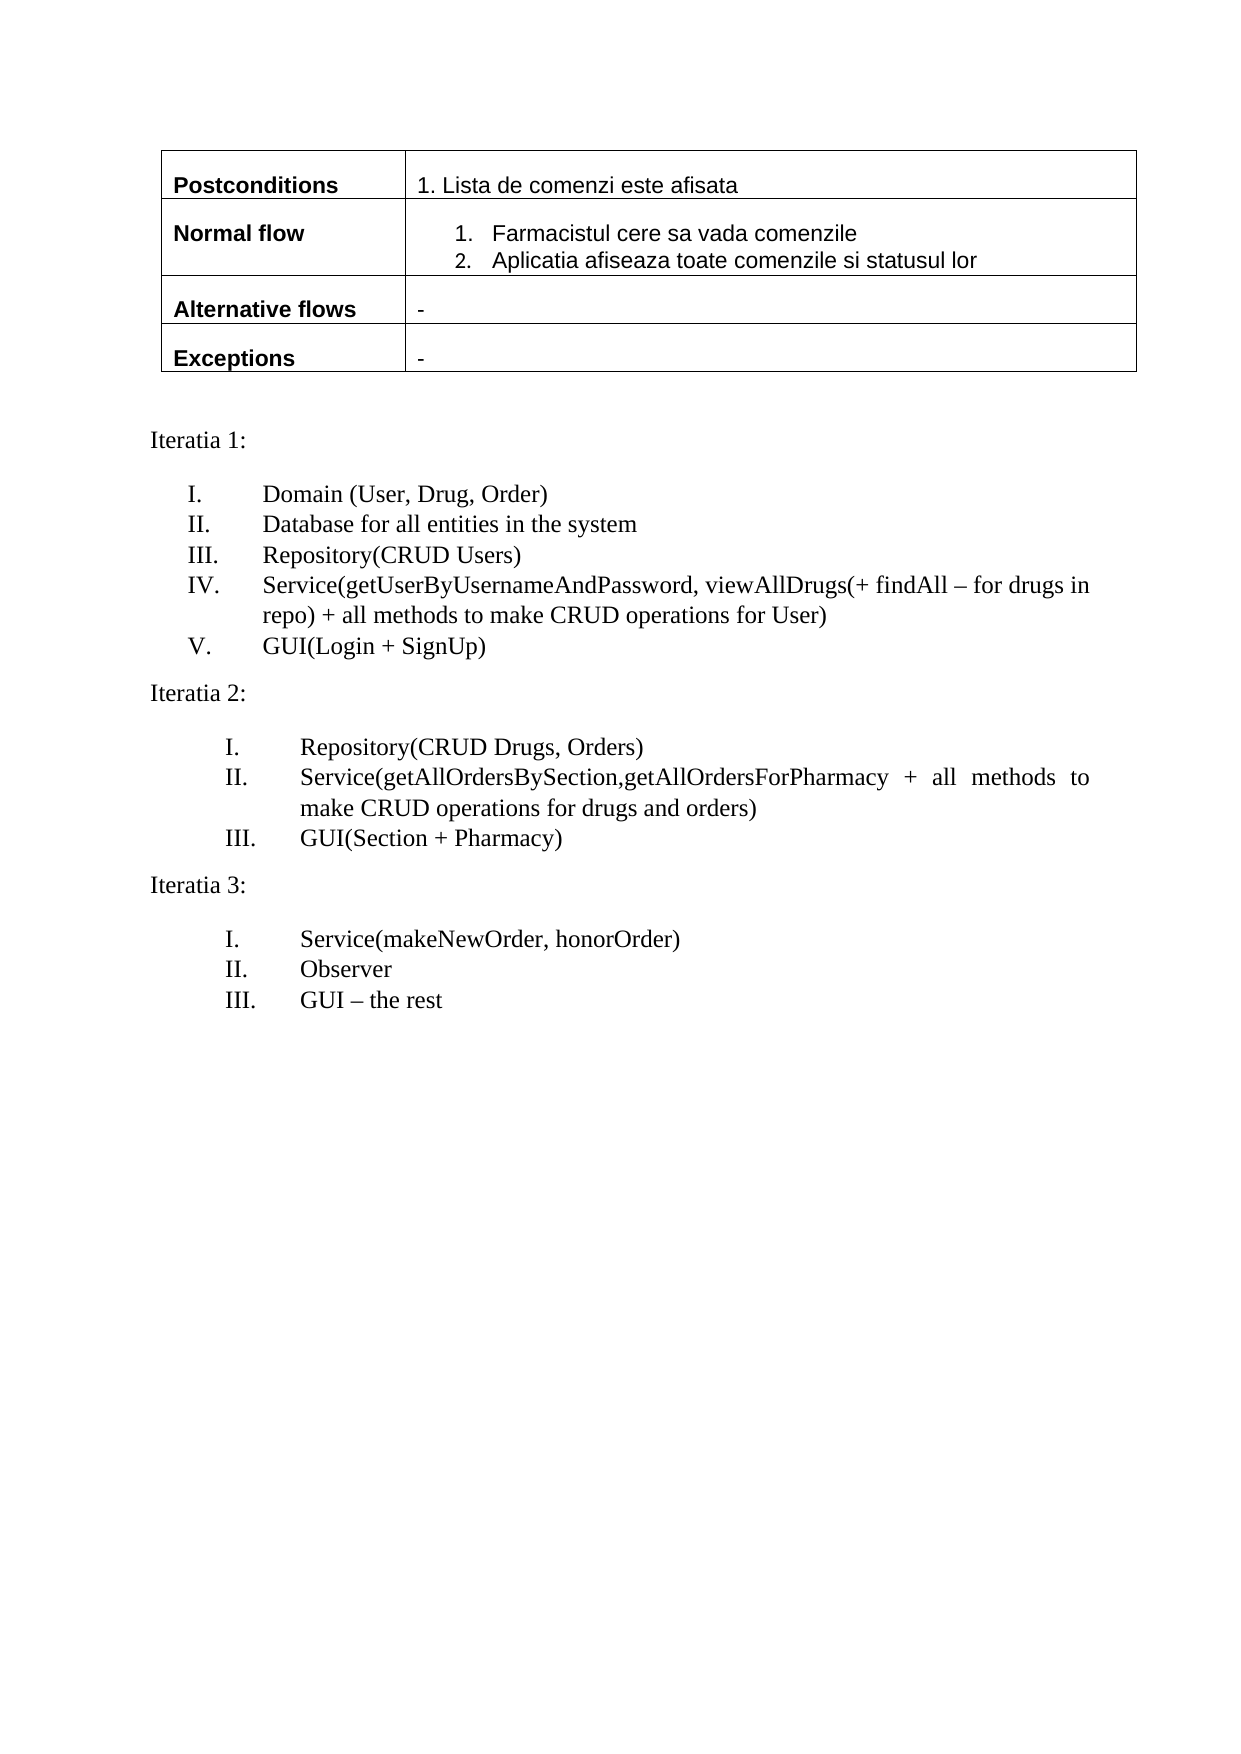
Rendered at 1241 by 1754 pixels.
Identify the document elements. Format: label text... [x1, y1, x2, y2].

table_cell Alternative flows [162, 276, 405, 323]
table_cell - [406, 276, 1136, 323]
table_cell - [406, 324, 1136, 371]
text Iteratia 3: [150, 870, 1090, 899]
table_cell Exceptions [162, 324, 405, 371]
list GUI(Section + Pharmacy) [225, 823, 1090, 852]
list Repository(CRUD Drugs, Orders) [225, 732, 1090, 761]
list Domain (User, Drug, Order) [187, 479, 1090, 508]
list GUI – the rest [225, 985, 1090, 1014]
text Iteratia 2: [150, 678, 1090, 707]
table_cell Postconditions [162, 151, 405, 198]
list Repository(CRUD Users) [187, 540, 1090, 568]
list Service(getUserByUsernameAndPassword, viewAllDrugs(+ findAll – for drugs in repo) + all methods to make CRUD operations for User) [187, 570, 1090, 629]
table_cell Farmacistul cere sa vada comenzile Aplicatia afiseaza toate comenzile si statusul lor [406, 199, 1136, 274]
list GUI(Login + SignUp) [187, 631, 1090, 660]
list Database for all entities in the system [187, 509, 1090, 538]
list Observer [225, 954, 1090, 983]
table_cell 1. Lista de comenzi este afisata [406, 151, 1136, 198]
list Service(makeNewOrder, honorOrder) [225, 924, 1090, 953]
table_cell Normal flow [162, 199, 405, 274]
list Service(getAllOrdersBySection,getAllOrdersForPharmacy + all methods to make CRUD operations for drugs and orders) [225, 762, 1090, 821]
text Iteratia 1: [150, 425, 1090, 454]
